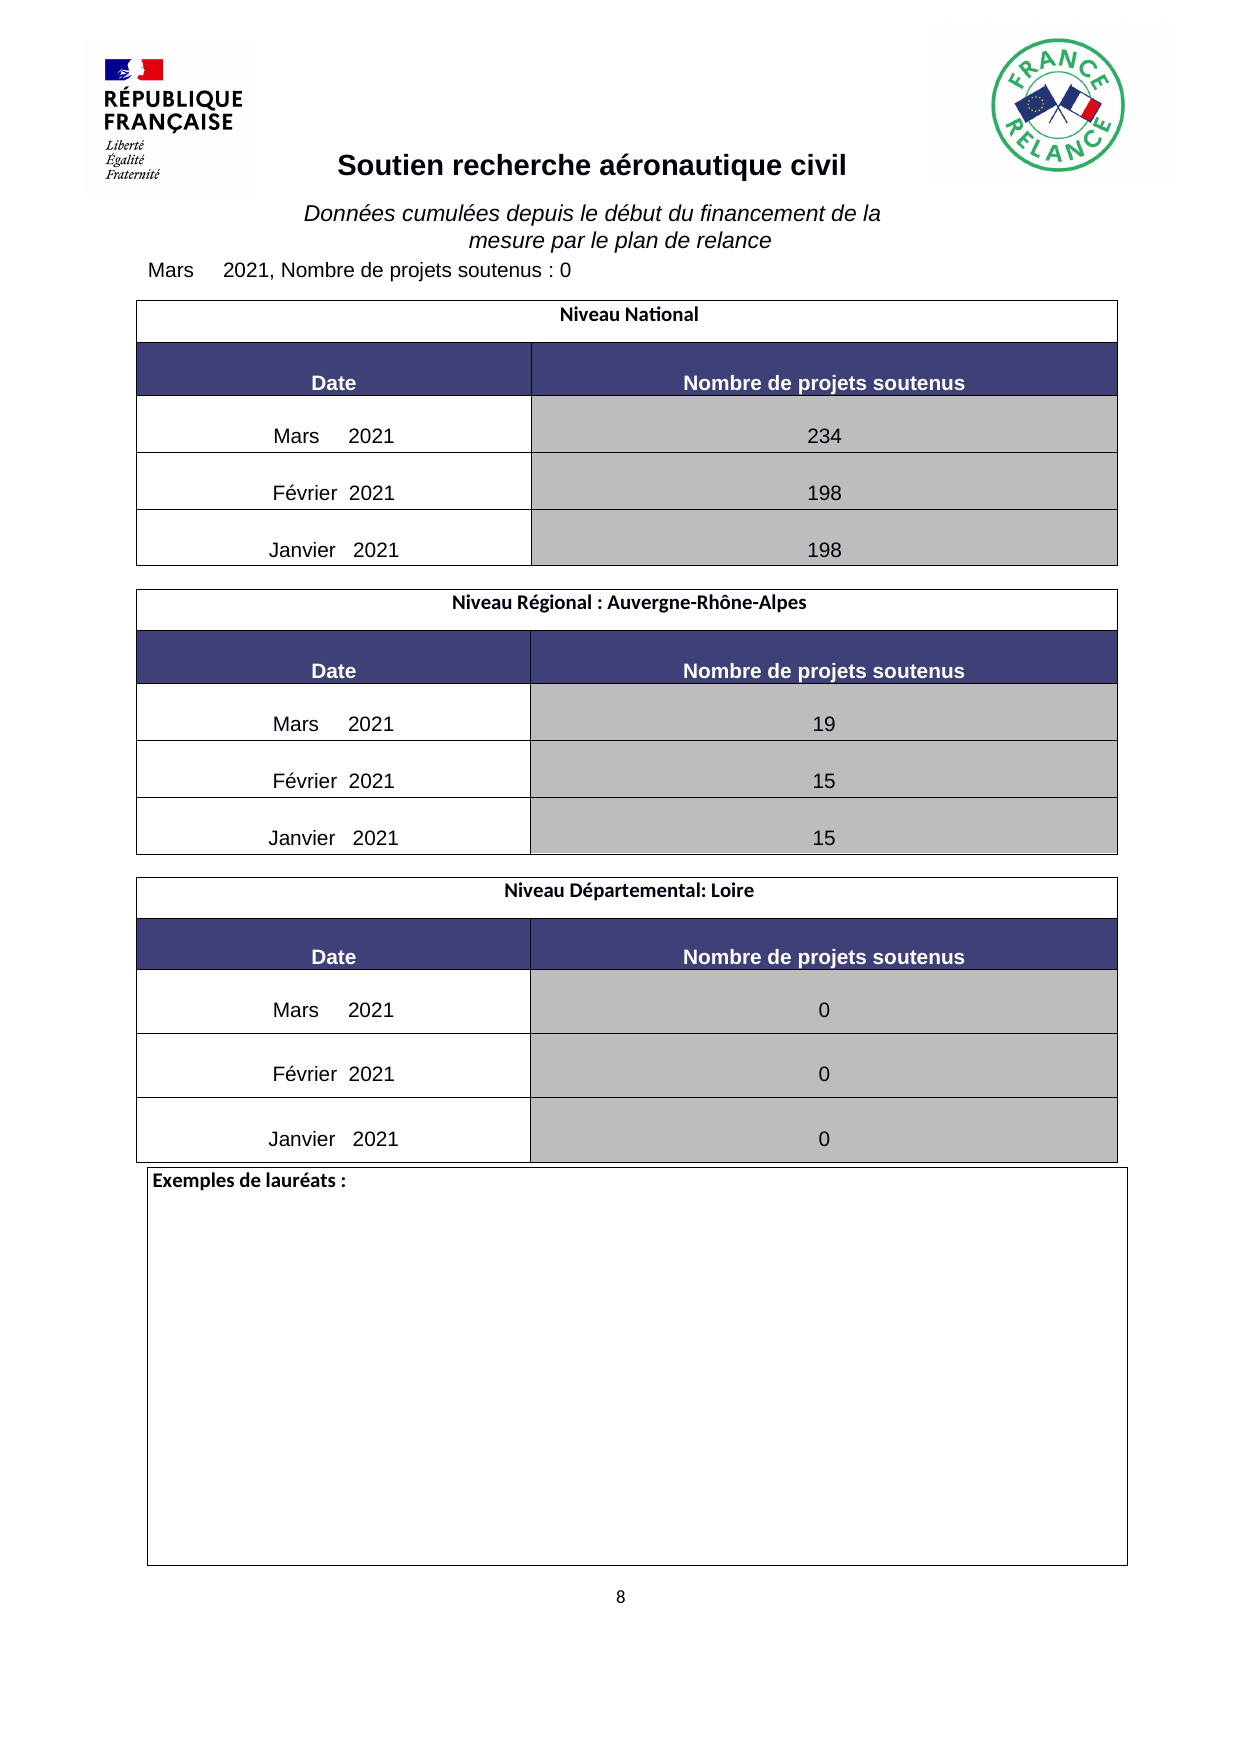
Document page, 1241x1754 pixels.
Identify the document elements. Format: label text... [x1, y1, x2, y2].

table_cell Février 2021 [137, 741, 530, 797]
table_cell Janvier 2021 [137, 1098, 530, 1162]
table_cell 198 [532, 510, 1117, 565]
table_header Niveau Départemental: Loire [137, 878, 1117, 918]
table_cell 15 [531, 798, 1117, 853]
text Mars 2021, Nombre de projets soutenus : 0 [148, 258, 1093, 282]
table_cell Nombre de projets soutenus [531, 631, 1117, 683]
table_cell Janvier 2021 [137, 510, 531, 565]
table_cell 19 [531, 684, 1117, 740]
table_cell Nombre de projets soutenus [531, 919, 1117, 969]
table_cell Mars 2021 [137, 396, 531, 452]
text Données cumulées depuis le début du financement de la mesure par le plan de relance [148, 200, 1093, 253]
table_cell 0 [531, 1034, 1117, 1097]
table_cell Mars 2021 [137, 684, 530, 740]
table_header Niveau National [137, 301, 1117, 342]
picture [926, 17, 1182, 185]
table_cell Nombre de projets soutenus [532, 343, 1117, 395]
picture [84, 39, 258, 197]
table_cell 234 [532, 396, 1117, 452]
table_cell Mars 2021 [137, 970, 530, 1033]
text Soutien recherche aéronautique civil [258, 148, 926, 181]
table_cell 0 [531, 970, 1117, 1033]
table_cell 198 [532, 453, 1117, 509]
table_cell 15 [531, 741, 1117, 797]
table_cell 0 [531, 1098, 1117, 1162]
table_cell Janvier 2021 [137, 798, 530, 853]
table_cell Février 2021 [137, 453, 531, 509]
table_cell Février 2021 [137, 1034, 530, 1097]
table_cell Date [137, 343, 531, 395]
table_header Niveau Régional : Auvergne-Rhône-Alpes [137, 590, 1117, 630]
table_cell Date [137, 631, 530, 683]
table_cell Date [137, 919, 530, 969]
